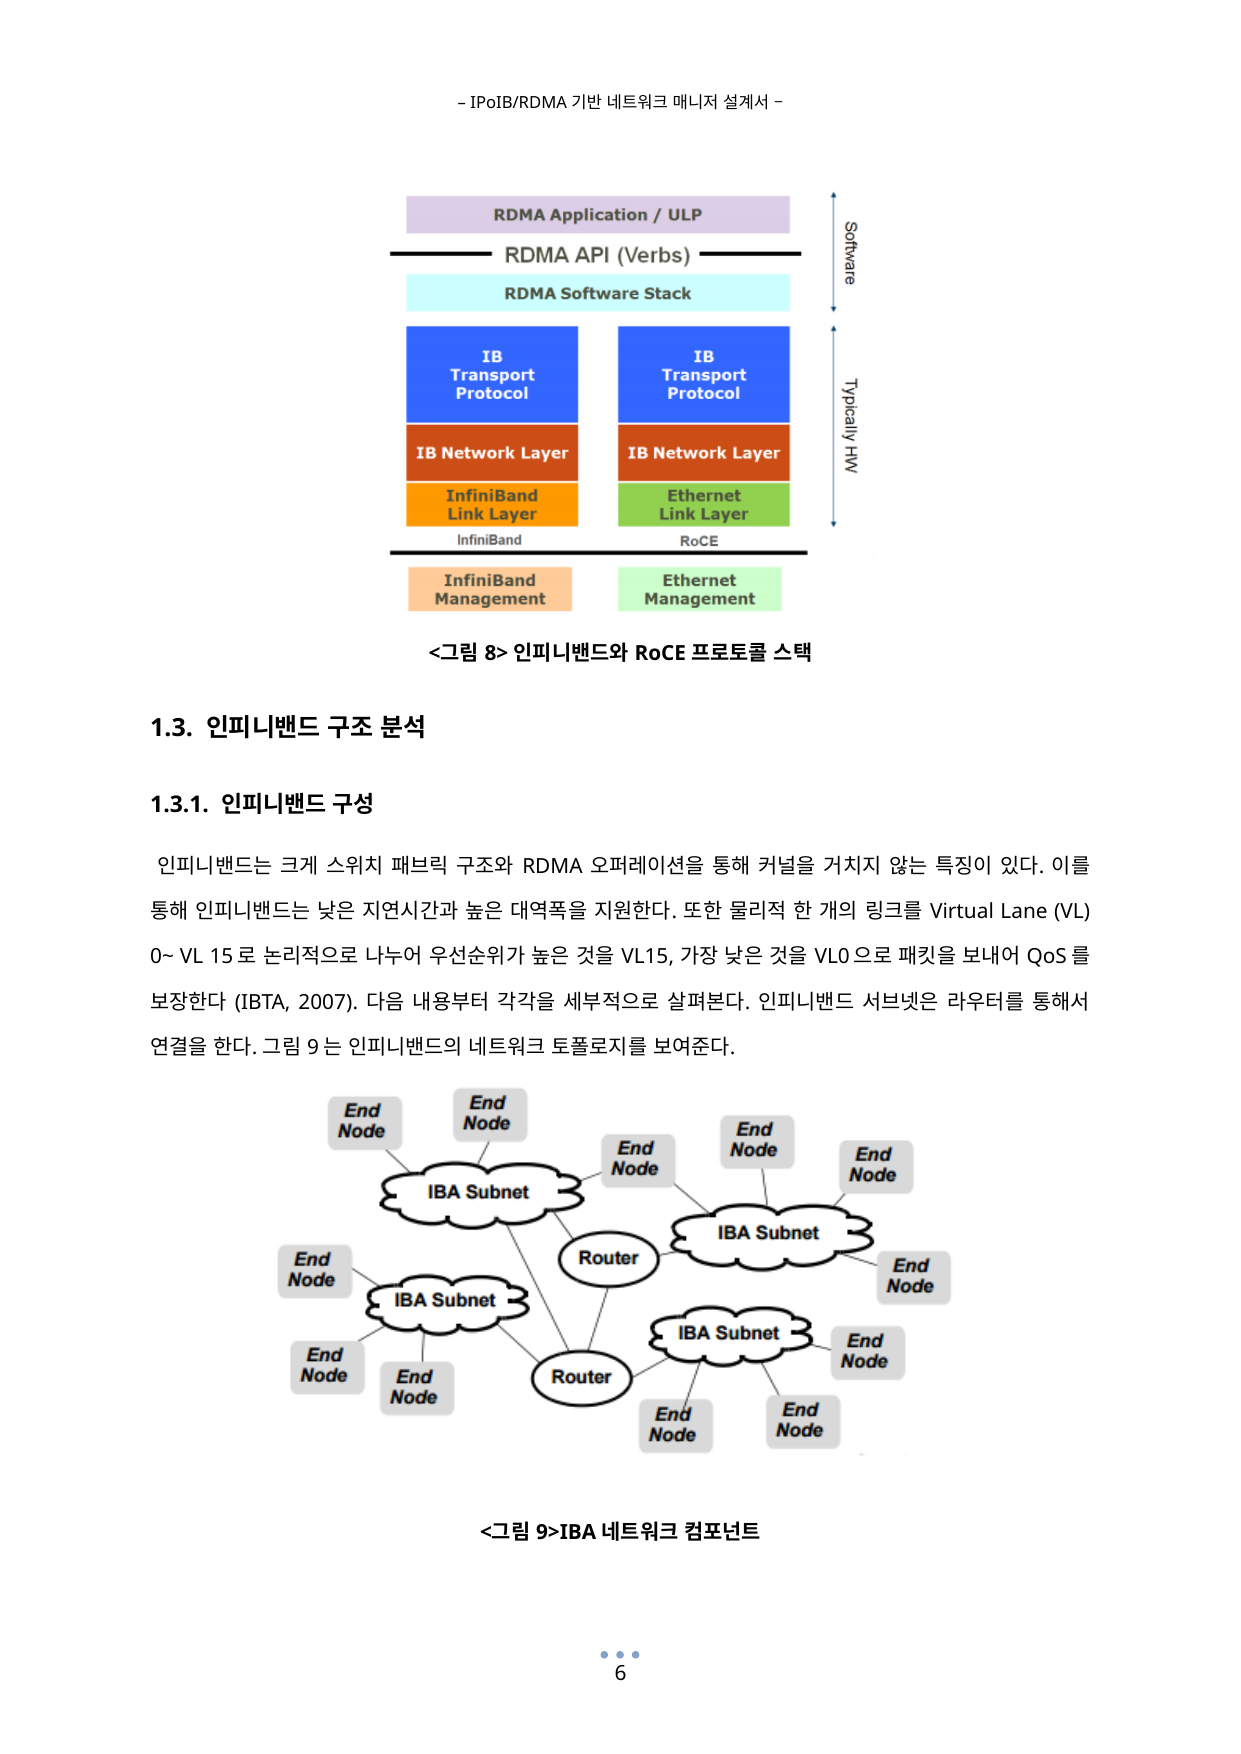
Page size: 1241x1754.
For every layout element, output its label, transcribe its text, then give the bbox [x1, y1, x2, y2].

subtitle 인피니밴드 구조 분석 [150, 707, 1090, 743]
picture [365, 177, 876, 623]
picture [264, 1076, 976, 1501]
text 인피니밴드는 크게 스위치 패브릭 구조와 RDMA 오퍼레이션을 통해 커널을 거치지 않는 특징이 있다. 이를 통해 인피니밴드는 낮은 지연시간과 높은 대역폭을 지원한다. 또한 물리적 한 개의 링크를 Virtual Lane (VL) 0~ VL 15로 논리적으로 나누어 우선순위가 높은 것을 VL15, 가장 낮은 것을 VL0으로 패킷을 보내어 QoS를 보장한다. 다음 내용부터 각각을 세부적으로 살펴본다. 인피니밴드 서브넷은 라우터를 통해서 연결을 한다. 그림 9는 인피니밴드의 네트워크 토폴로지를 보여준다. [150, 849, 1090, 1061]
text <그림 9>IBA 네트워크 컴포넌트 [150, 1515, 1090, 1545]
subtitle 인피니밴드 구성 [150, 786, 1090, 820]
text <그림 8> 인피니밴드와 RoCE 프로토콜 스택 [150, 637, 1090, 667]
